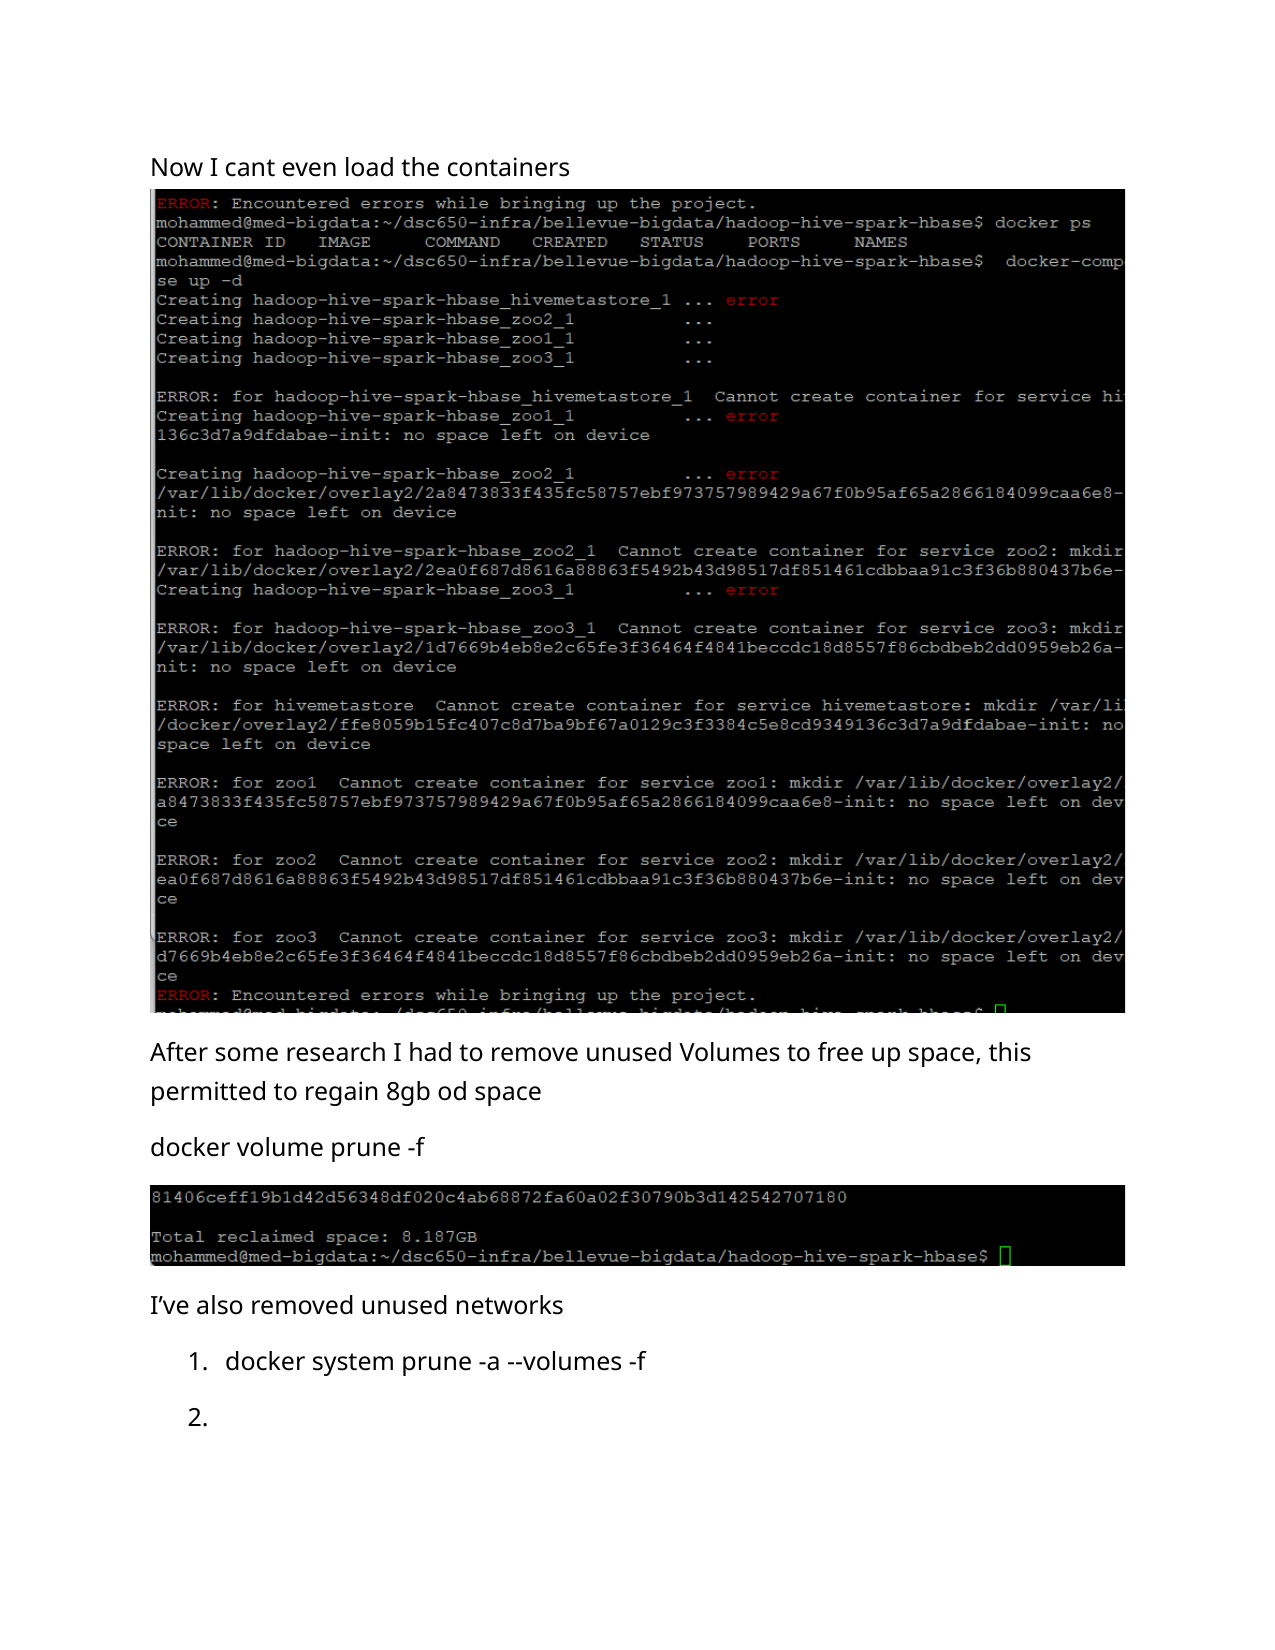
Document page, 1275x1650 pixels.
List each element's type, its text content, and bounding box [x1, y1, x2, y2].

list docker system prune -a --volumes -f [187, 1343, 1125, 1378]
picture [150, 189, 1125, 1013]
text After some research I had to remove unused Volumes to free up space, this permitted to regain 8gb od space [150, 1035, 1125, 1108]
text docker volume prune -f [150, 1130, 1125, 1164]
text I’ve also removed unused networks [150, 1288, 1125, 1322]
text Now I cant even load the containers [150, 150, 1125, 189]
picture [150, 1185, 1125, 1266]
